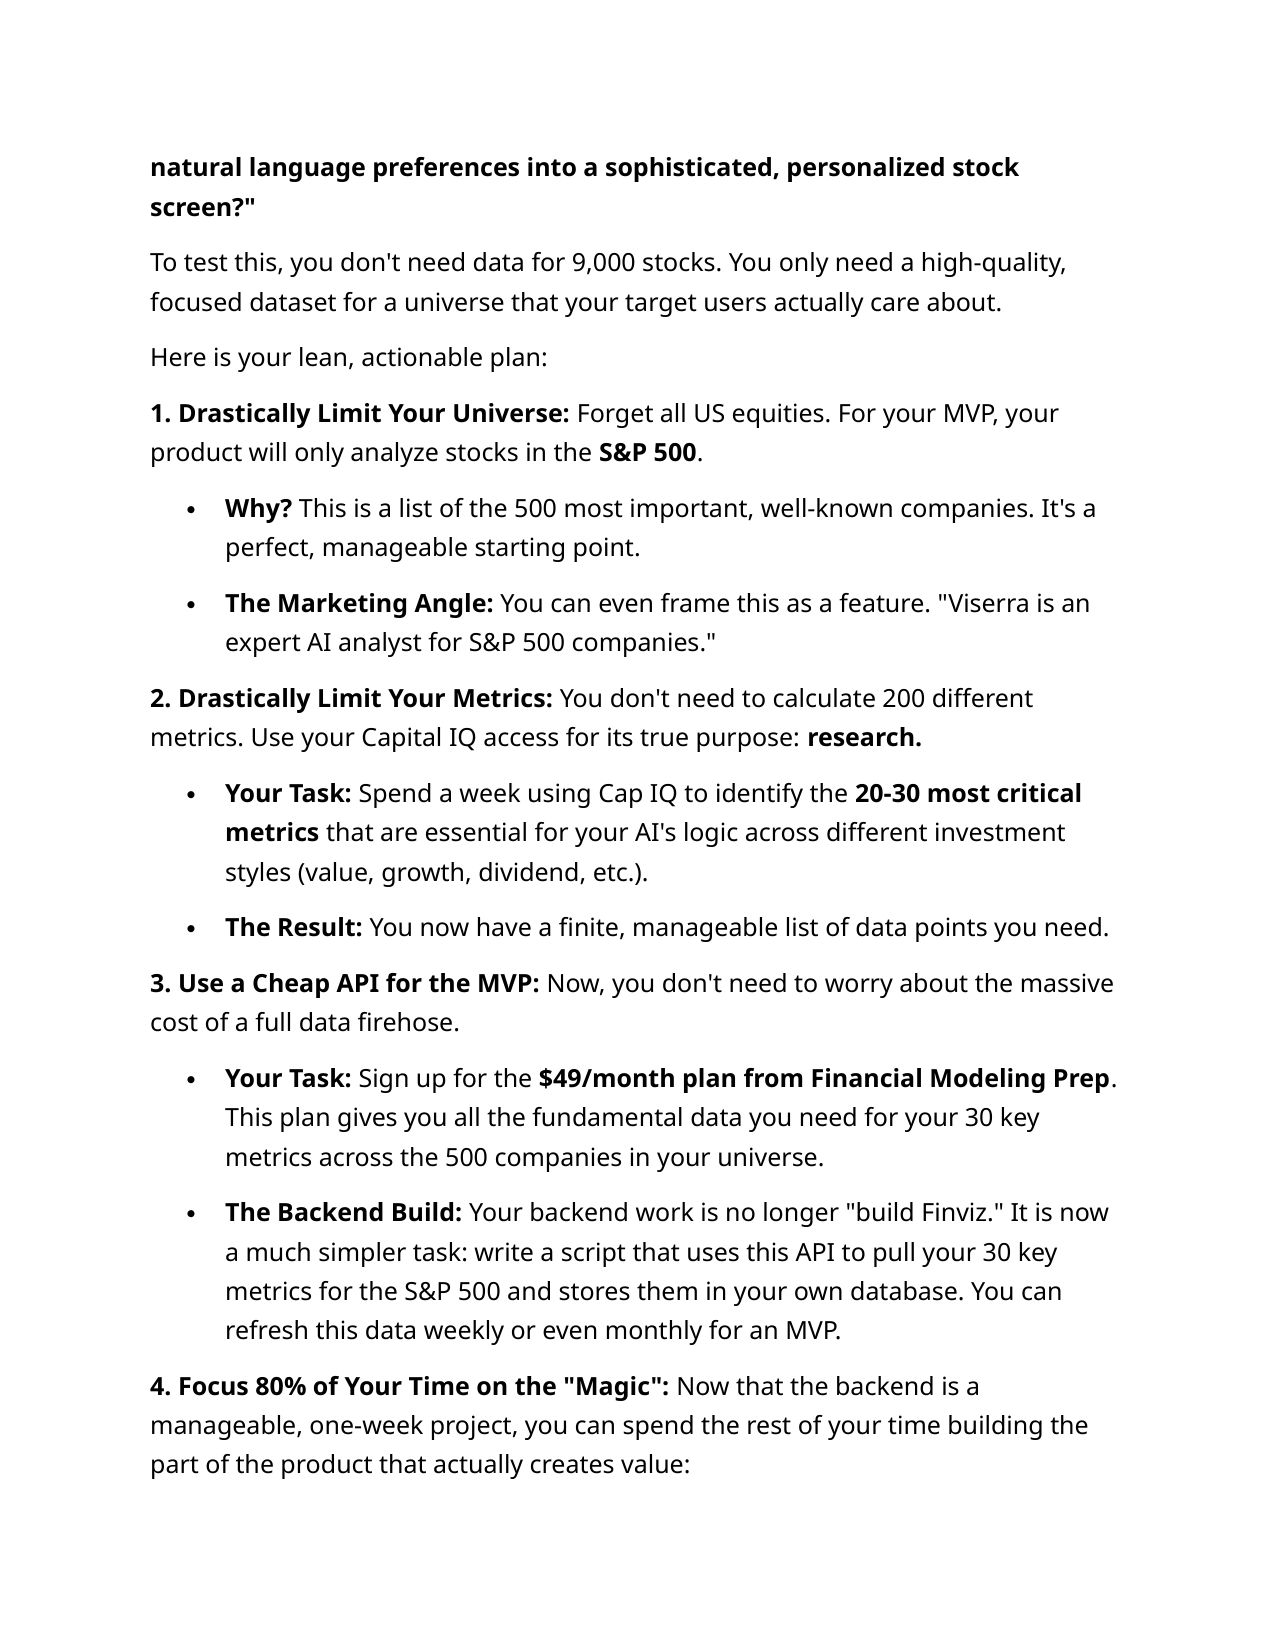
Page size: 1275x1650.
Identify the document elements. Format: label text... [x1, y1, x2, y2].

list The Marketing Angle: You can even frame this as a feature. "Viserra is an expert AI analyst for S&P 500 companies." [187, 586, 1125, 659]
list Your Task: Spend a week using Cap IQ to identify the 20-30 most critical metrics that are essential for your AI's logic across different investment styles (value, growth, dividend, etc.). [187, 776, 1125, 888]
list Your Task: Sign up for the $49/month plan from Financial Modeling Prep. This plan gives you all the fundamental data you need for your 30 key metrics across the 500 companies in your universe. [187, 1061, 1125, 1173]
list Why? This is a list of the 500 most important, well-known companies. It's a perfect, manageable starting point. [187, 491, 1125, 564]
text Here is your lean, actionable plan: [150, 340, 1125, 374]
text 4. Focus 80% of Your Time on the "Magic": Now that the backend is a manageable, one-week project, you can spend the rest of your time building the part of the product that actually creates value: [150, 1368, 1125, 1481]
text 2. Drastically Limit Your Metrics: You don't need to calculate 200 different metrics. Use your Capital IQ access for its true purpose: research. [150, 681, 1125, 754]
text 1. Drastically Limit Your Universe: Forget all US equities. For your MVP, your product will only analyze stocks in the S&P 500. [150, 396, 1125, 469]
list The Result: You now have a finite, manageable list of data points you need. [187, 910, 1125, 944]
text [150, 150, 1125, 223]
text To test this, you don't need data for 9,000 stocks. You only need a high-quality, focused dataset for a universe that your target users actually care about. [150, 245, 1125, 318]
list The Backend Build: Your backend work is no longer "build Finviz." It is now a much simpler task: write a script that uses this API to pull your 30 key metrics for the S&P 500 and stores them in your own database. You can refresh this data weekly or even monthly for an MVP. [187, 1195, 1125, 1347]
text 3. Use a Cheap API for the MVP: Now, you don't need to worry about the massive cost of a full data firehose. [150, 966, 1125, 1039]
